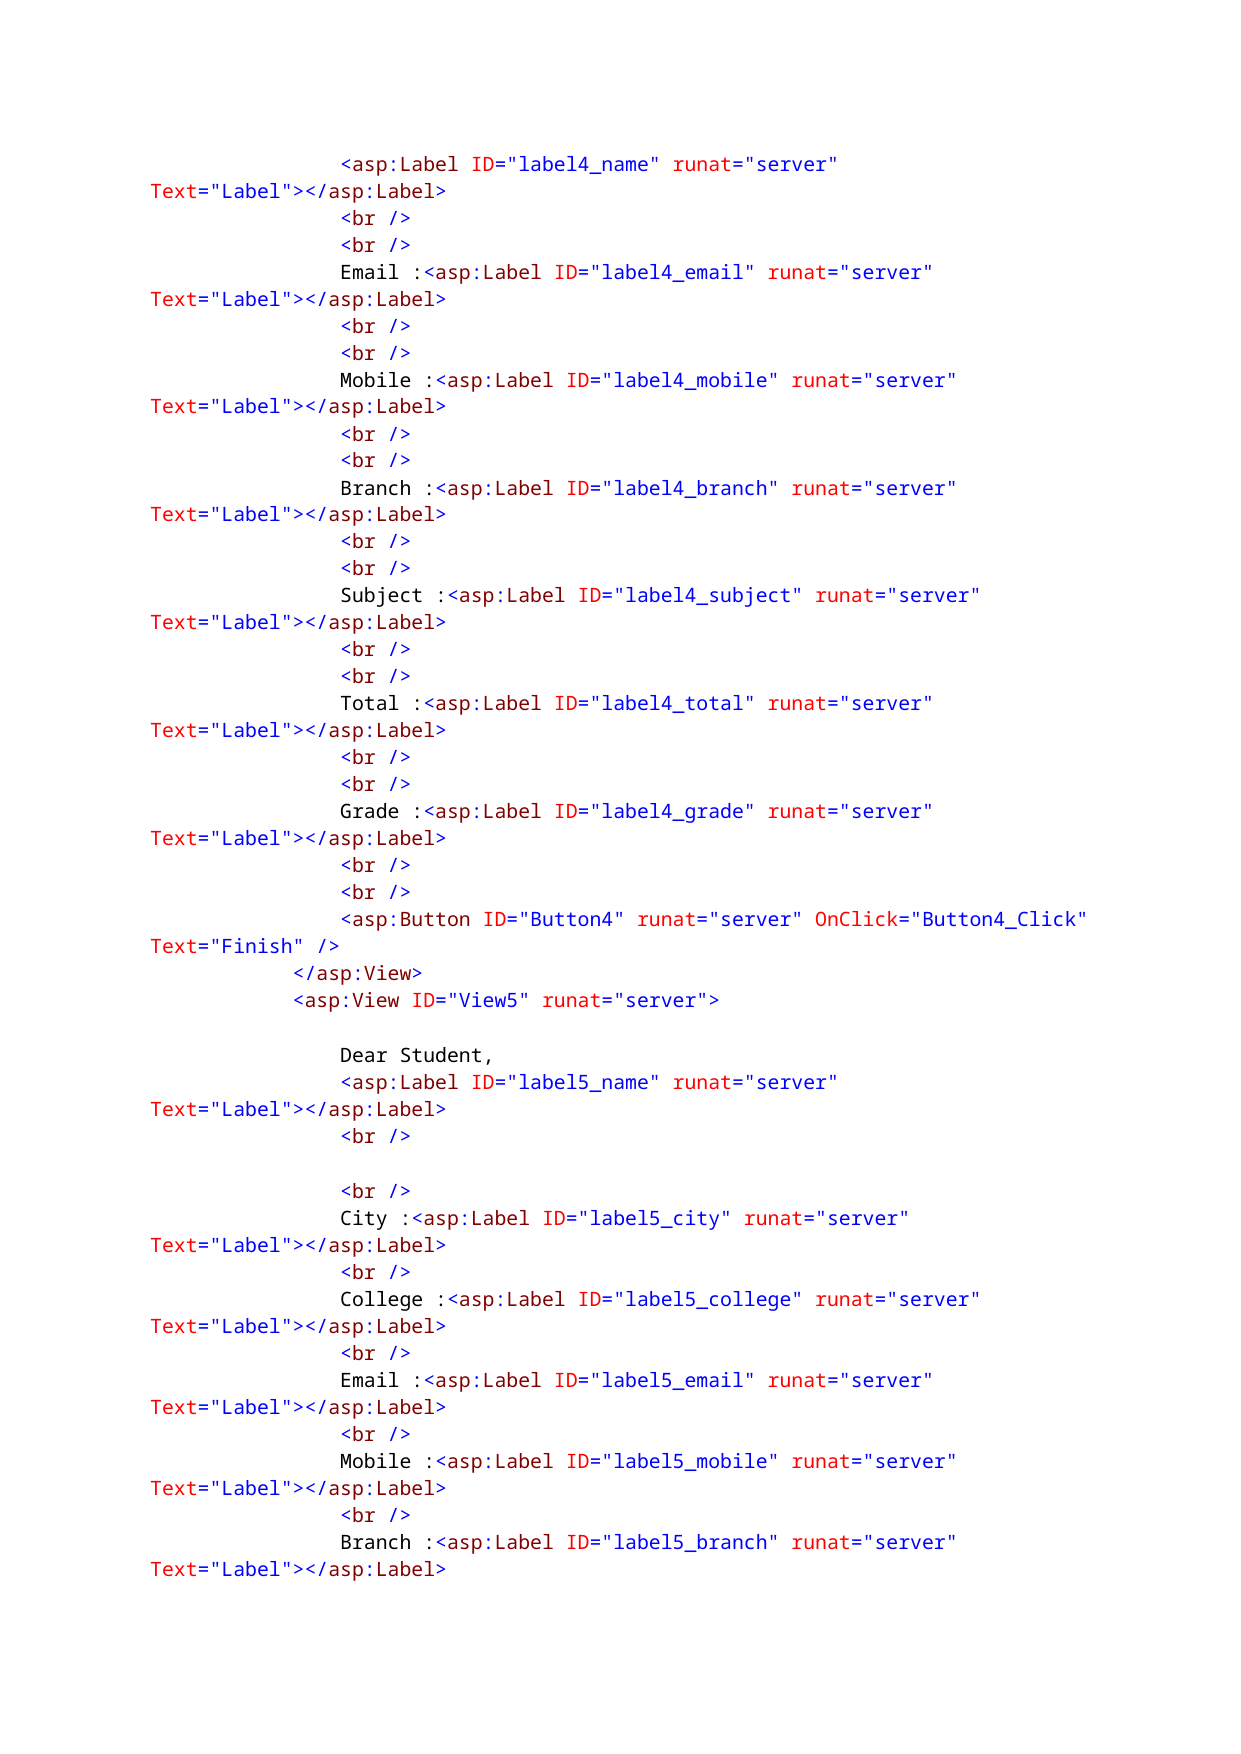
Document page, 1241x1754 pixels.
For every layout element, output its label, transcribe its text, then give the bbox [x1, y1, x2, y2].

text <asp:Label ID="label4_name" runat="server" Text="Label"></asp:Label> [150, 150, 1090, 204]
text <br /> [150, 528, 1090, 555]
text Grade :<asp:Label ID="label4_grade" runat="server" Text="Label"></asp:Label> [150, 797, 1090, 851]
text </asp:View> [150, 959, 1090, 986]
text Email :<asp:Label ID="label4_email" runat="server" Text="Label"></asp:Label> [150, 258, 1090, 312]
text Branch :<asp:Label ID="label5_branch" runat="server" Text="Label"></asp:Label> [150, 1528, 1090, 1582]
text <br /> [150, 1177, 1090, 1204]
text <br /> [150, 1501, 1090, 1528]
text <asp:Label ID="label5_name" runat="server" Text="Label"></asp:Label> [150, 1068, 1090, 1122]
text <br /> [150, 1258, 1090, 1285]
text <br /> [150, 312, 1090, 339]
text <br /> [150, 420, 1090, 447]
text <br /> [150, 851, 1090, 878]
text Dear Student, [150, 1041, 1090, 1068]
text <br /> [150, 1122, 1090, 1149]
text <br /> [150, 231, 1090, 258]
text <br /> [150, 743, 1090, 771]
text <br /> [150, 447, 1090, 474]
text <br /> [150, 663, 1090, 689]
text <br /> [150, 204, 1090, 231]
text <asp:View ID="View5" runat="server"> [150, 986, 1090, 1013]
text <br /> [150, 1420, 1090, 1447]
text City :<asp:Label ID="label5_city" runat="server" Text="Label"></asp:Label> [150, 1204, 1090, 1258]
text Mobile :<asp:Label ID="label4_mobile" runat="server" Text="Label"></asp:Label> [150, 366, 1090, 420]
text College :<asp:Label ID="label5_college" runat="server" Text="Label"></asp:Label> [150, 1285, 1090, 1339]
text Total :<asp:Label ID="label4_total" runat="server" Text="Label"></asp:Label> [150, 689, 1090, 743]
text <asp:Button ID="Button4" runat="server" OnClick="Button4_Click" Text="Finish" /> [150, 905, 1090, 959]
text <br /> [150, 636, 1090, 663]
text <br /> [150, 339, 1090, 366]
text Email :<asp:Label ID="label5_email" runat="server" Text="Label"></asp:Label> [150, 1366, 1090, 1420]
text <br /> [150, 771, 1090, 797]
text <br /> [150, 878, 1090, 905]
text <br /> [150, 555, 1090, 582]
text Subject :<asp:Label ID="label4_subject" runat="server" Text="Label"></asp:Label> [150, 582, 1090, 636]
text <br /> [150, 1339, 1090, 1366]
text Mobile :<asp:Label ID="label5_mobile" runat="server" Text="Label"></asp:Label> [150, 1447, 1090, 1501]
text Branch :<asp:Label ID="label4_branch" runat="server" Text="Label"></asp:Label> [150, 474, 1090, 528]
